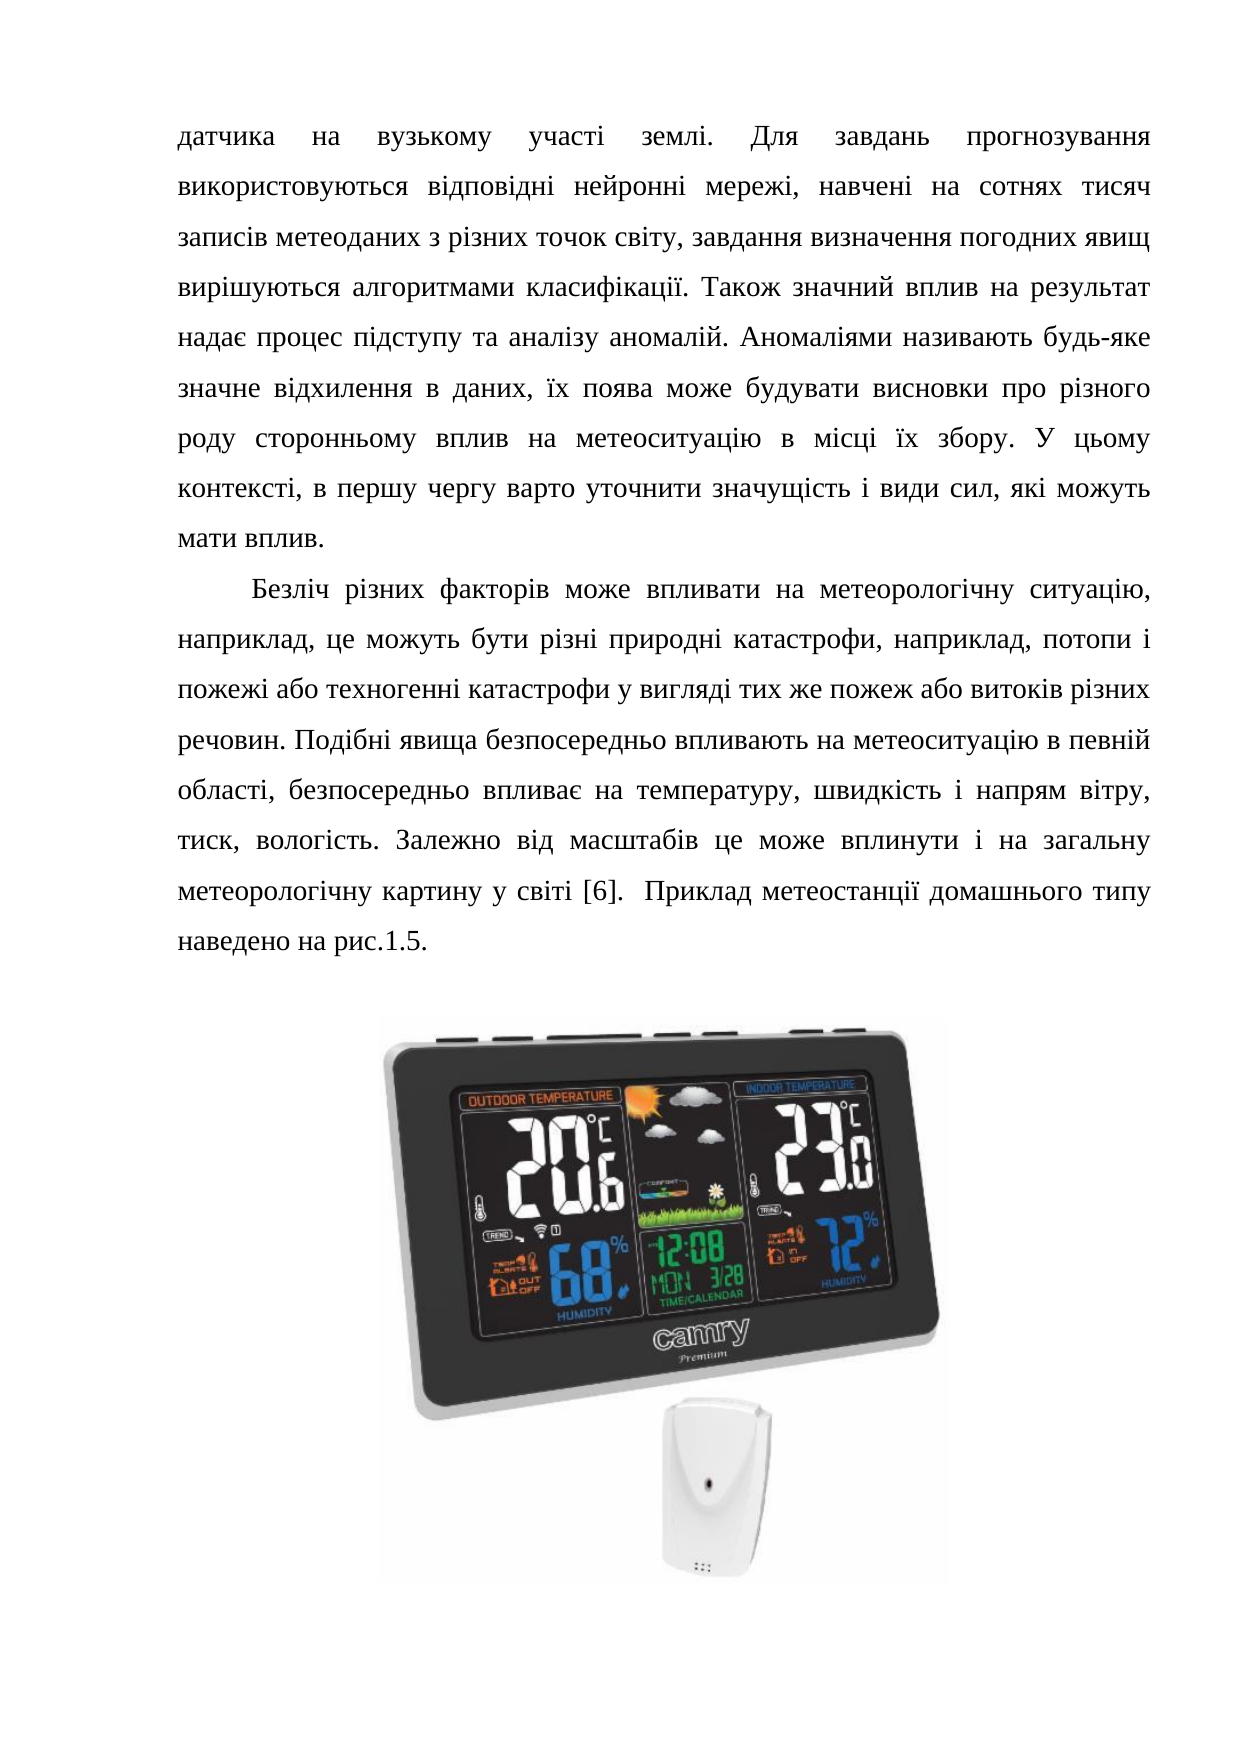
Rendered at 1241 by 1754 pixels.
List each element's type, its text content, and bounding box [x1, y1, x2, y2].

picture [379, 1016, 950, 1587]
text Безліч різних факторів може впливати на метеорологічну ситуацію, наприклад, це можуть бути різні природні катастрофи, наприклад, потопи і пожежі або техногенні катастрофи у вигляді тих же пожеж або витоків різних речовин. Подібні явища безпосередньо впливають на метеоситуацію в певній області, безпосередньо впливає на температуру, швидкість і напрям вітру, тиск, вологість. Залежно від масштабів це може вплинути і на загальну метеорологічну картину у світі [6]. Приклад метеостанції домашнього типу наведено на рис.1.5. [177, 571, 1152, 957]
